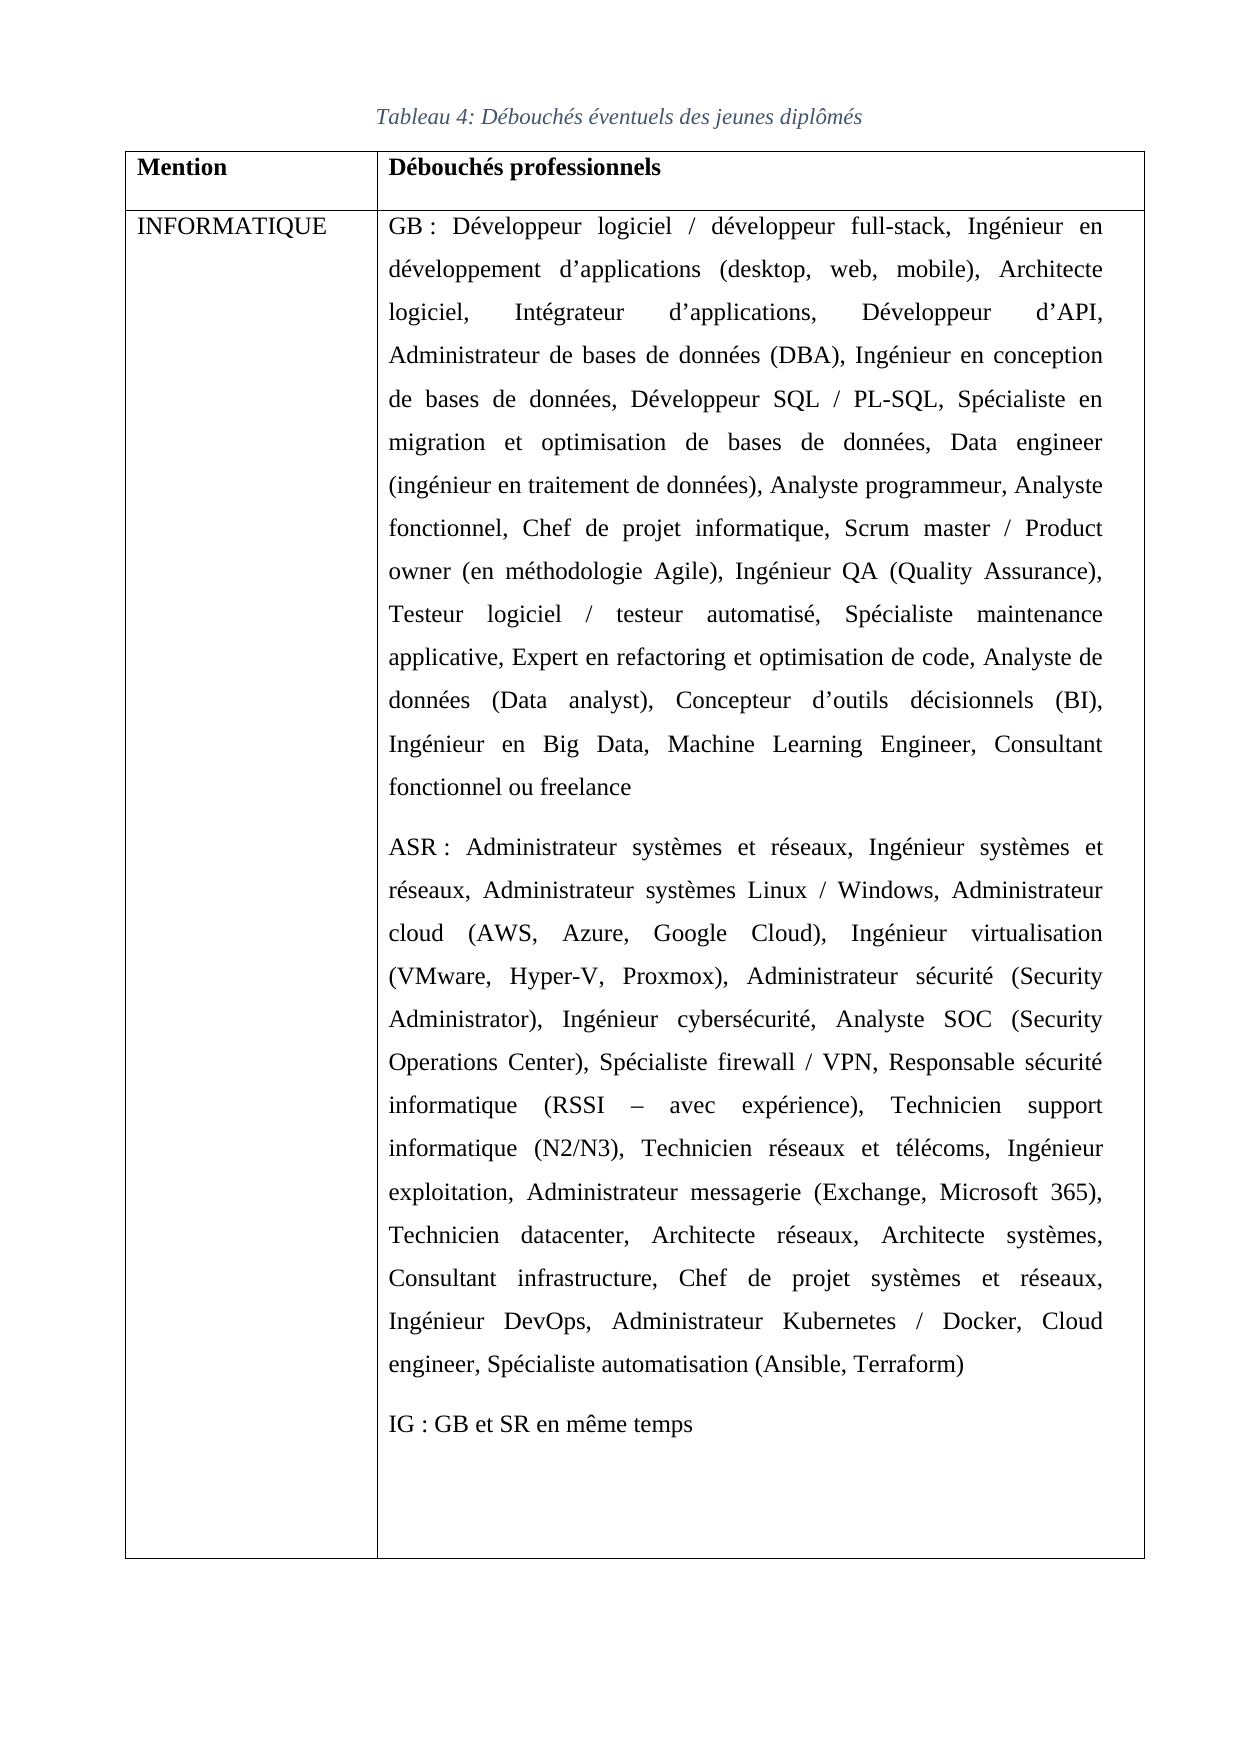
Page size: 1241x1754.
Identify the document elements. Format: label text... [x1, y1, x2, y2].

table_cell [378, 211, 1144, 1558]
text Tableau 4: Débouchés éventuels des jeunes diplômés [118, 103, 1122, 130]
table_cell INFORMATIQUE [126, 211, 377, 1558]
table_header Mention [126, 152, 377, 210]
table_header Débouchés professionnels [378, 152, 1144, 210]
